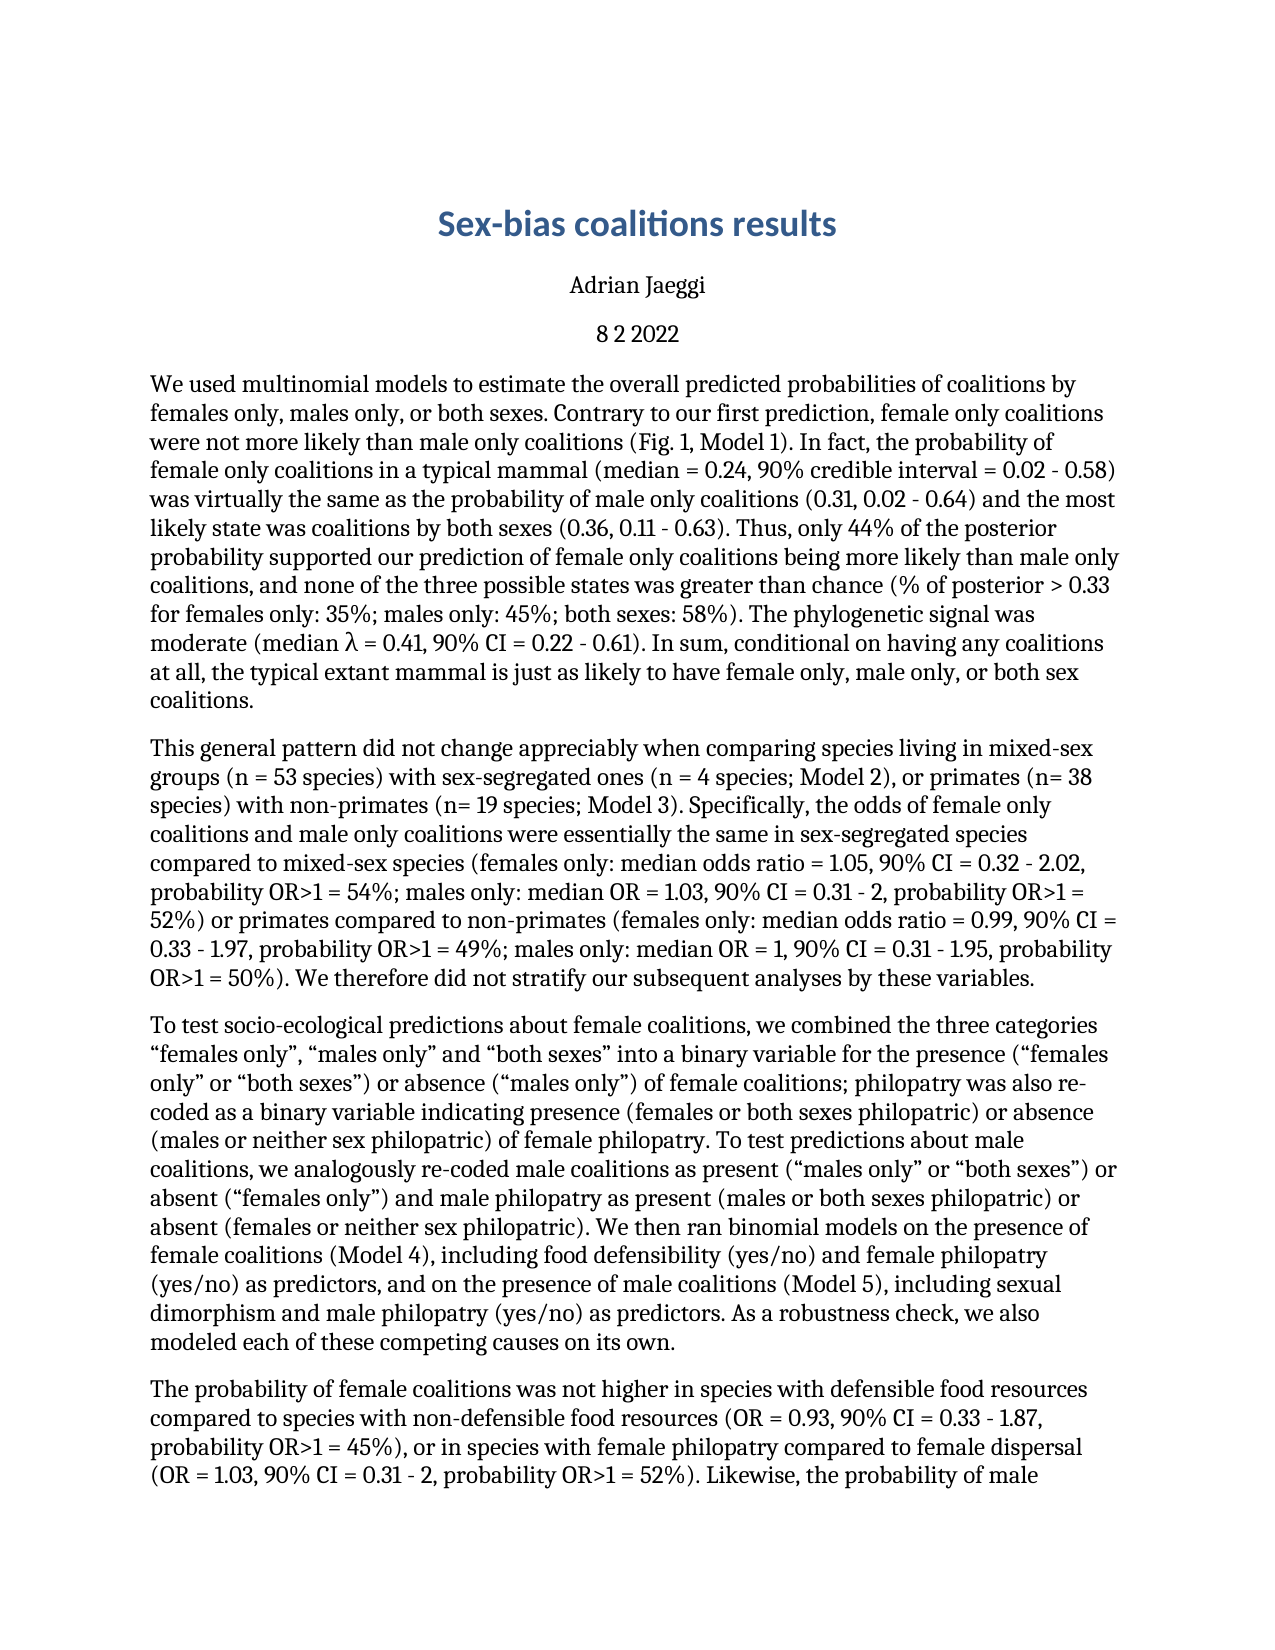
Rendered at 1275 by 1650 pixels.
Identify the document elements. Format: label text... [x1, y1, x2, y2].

text We used multinomial models to estimate the overall predicted probabilities of coalitions by females only, males only, or both sexes. Contrary to our first prediction, female only coalitions were not more likely than male only coalitions (Fig. 1, Model 1). In fact, the probability of female only coalitions in a typical mammal (median = 0.24, 90% credible interval = 0.02 - 0.58) was virtually the same as the probability of male only coalitions (0.31, 0.02 - 0.64) and the most likely state was coalitions by both sexes (0.36, 0.11 - 0.63). Thus, only 44% of the posterior probability supported our prediction of female only coalitions being more likely than male only coalitions, and none of the three possible states was greater than chance (% of posterior > 0.33 for females only: 35%; males only: 45%; both sexes: 58%). The phylogenetic signal was moderate (median λ = 0.41, 90% CI = 0.22 - 0.61). In sum, conditional on having any coalitions at all, the typical extant mammal is just as likely to have female only, male only, or both sex coalitions. [150, 370, 1125, 715]
text 8 2 2022 [150, 320, 1125, 349]
title Sex-bias coalitions results [150, 200, 1125, 246]
text This general pattern did not change appreciably when comparing species living in mixed-sex groups (n = 53 species) with sex-segregated ones (n = 4 species; Model 2), or primates (n= 38 species) with non-primates (n= 19 species; Model 3). Specifically, the odds of female only coalitions and male only coalitions were essentially the same in sex-segregated species compared to mixed-sex species (females only: median odds ratio = 1.05, 90% CI = 0.32 - 2.02, probability OR>1 = 54%; males only: median OR = 1.03, 90% CI = 0.31 - 2, probability OR>1 = 52%) or primates compared to non-primates (females only: median odds ratio = 0.99, 90% CI = 0.33 - 1.97, probability OR>1 = 49%; males only: median OR = 1, 90% CI = 0.31 - 1.95, probability OR>1 = 50%). We therefore did not stratify our subsequent analyses by these variables. [150, 734, 1125, 992]
text To test socio-ecological predictions about female coalitions, we combined the three categories “females only”, “males only” and “both sexes” into a binary variable for the presence (“females only” or “both sexes”) or absence (“males only”) of female coalitions; philopatry was also re-coded as a binary variable indicating presence (females or both sexes philopatric) or absence (males or neither sex philopatric) of female philopatry. To test predictions about male coalitions, we analogously re-coded male coalitions as present (“males only” or “both sexes”) or absent (“females only”) and male philopatry as present (males or both sexes philopatric) or absent (females or neither sex philopatric). We then ran binomial models on the presence of female coalitions (Model 4), including food defensibility (yes/no) and female philopatry (yes/no) as predictors, and on the presence of male coalitions (Model 5), including sexual dimorphism and male philopatry (yes/no) as predictors. As a robustness check, we also modeled each of these competing causes on its own. [150, 1011, 1125, 1356]
text Adrian Jaeggi [150, 271, 1125, 299]
